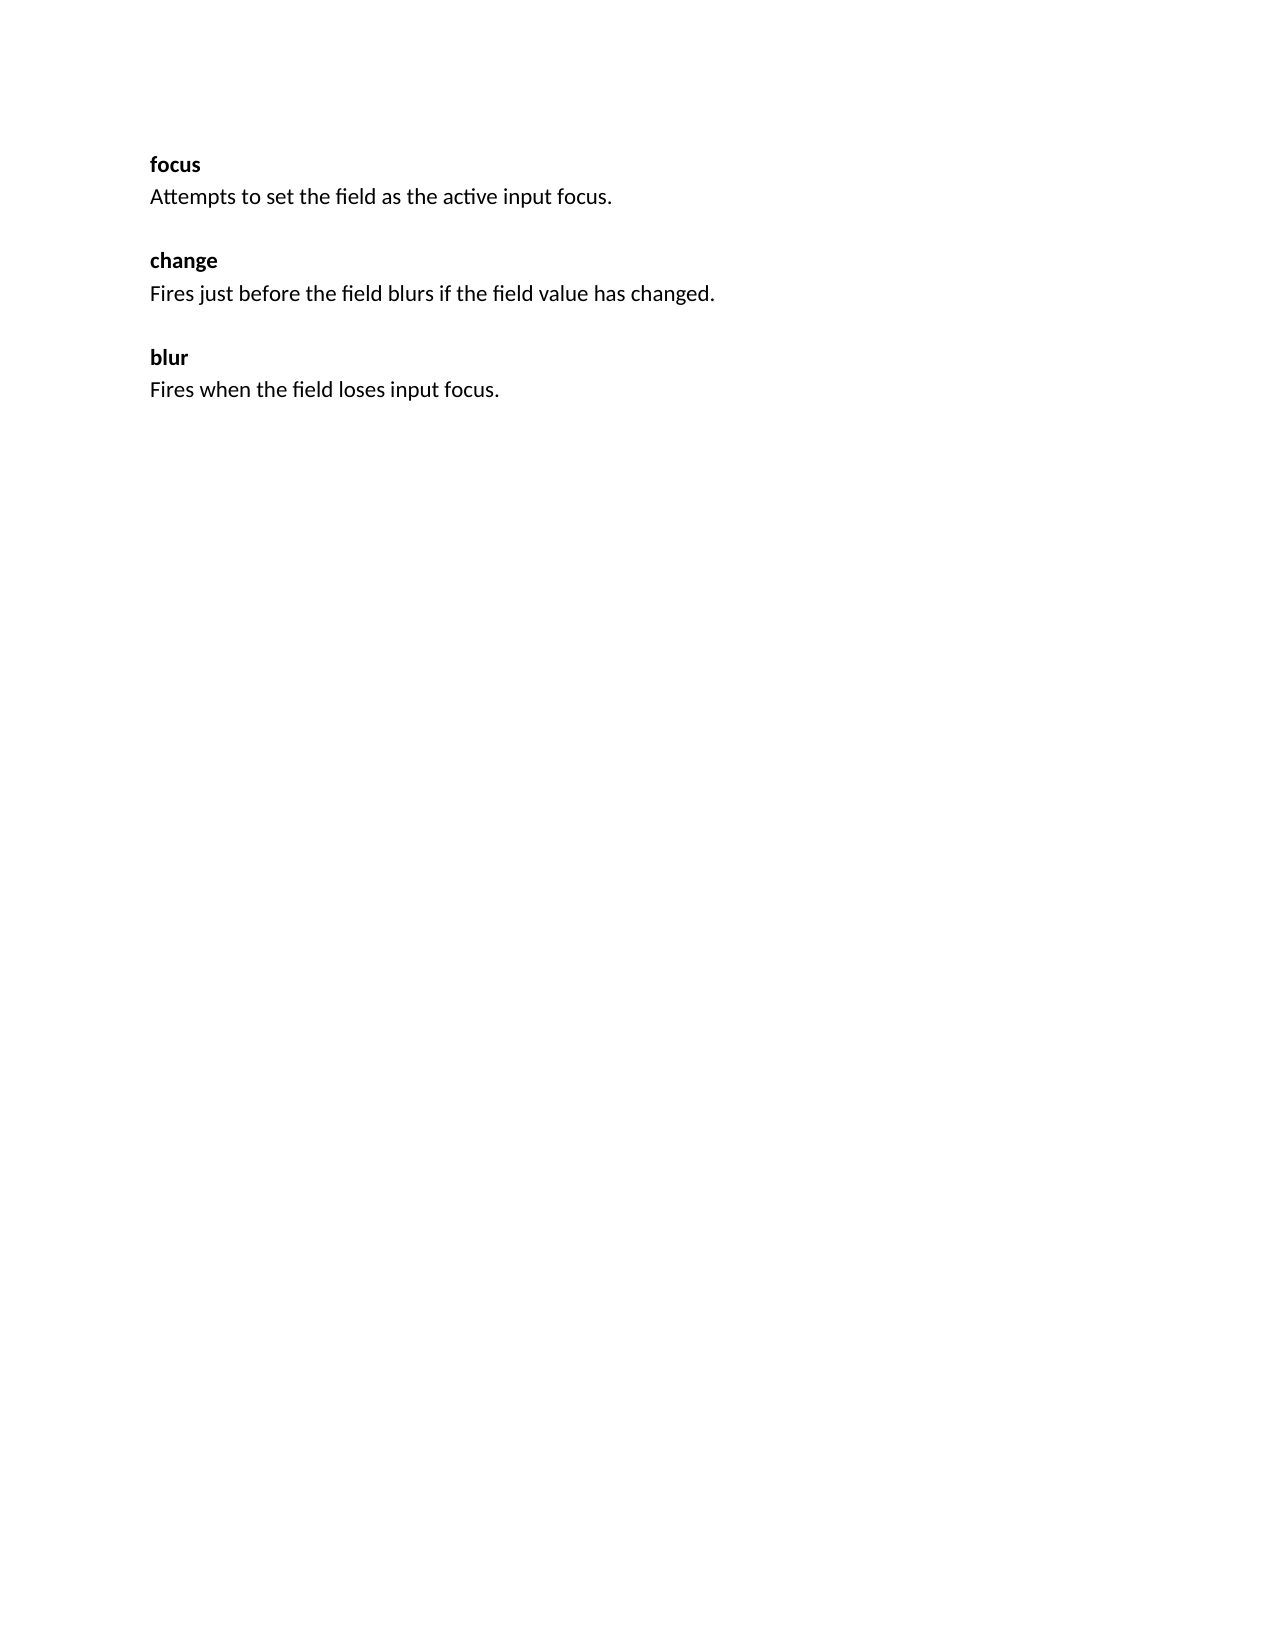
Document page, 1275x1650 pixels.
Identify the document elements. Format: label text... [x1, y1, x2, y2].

text focus [150, 150, 1125, 178]
text blur [150, 343, 1125, 371]
text Fires when the field loses input focus. [150, 375, 1125, 403]
text Fires just before the field blurs if the field value has changed. [150, 279, 1125, 307]
text Attempts to set the field as the active input focus. [150, 182, 1125, 210]
text change [150, 247, 1125, 274]
